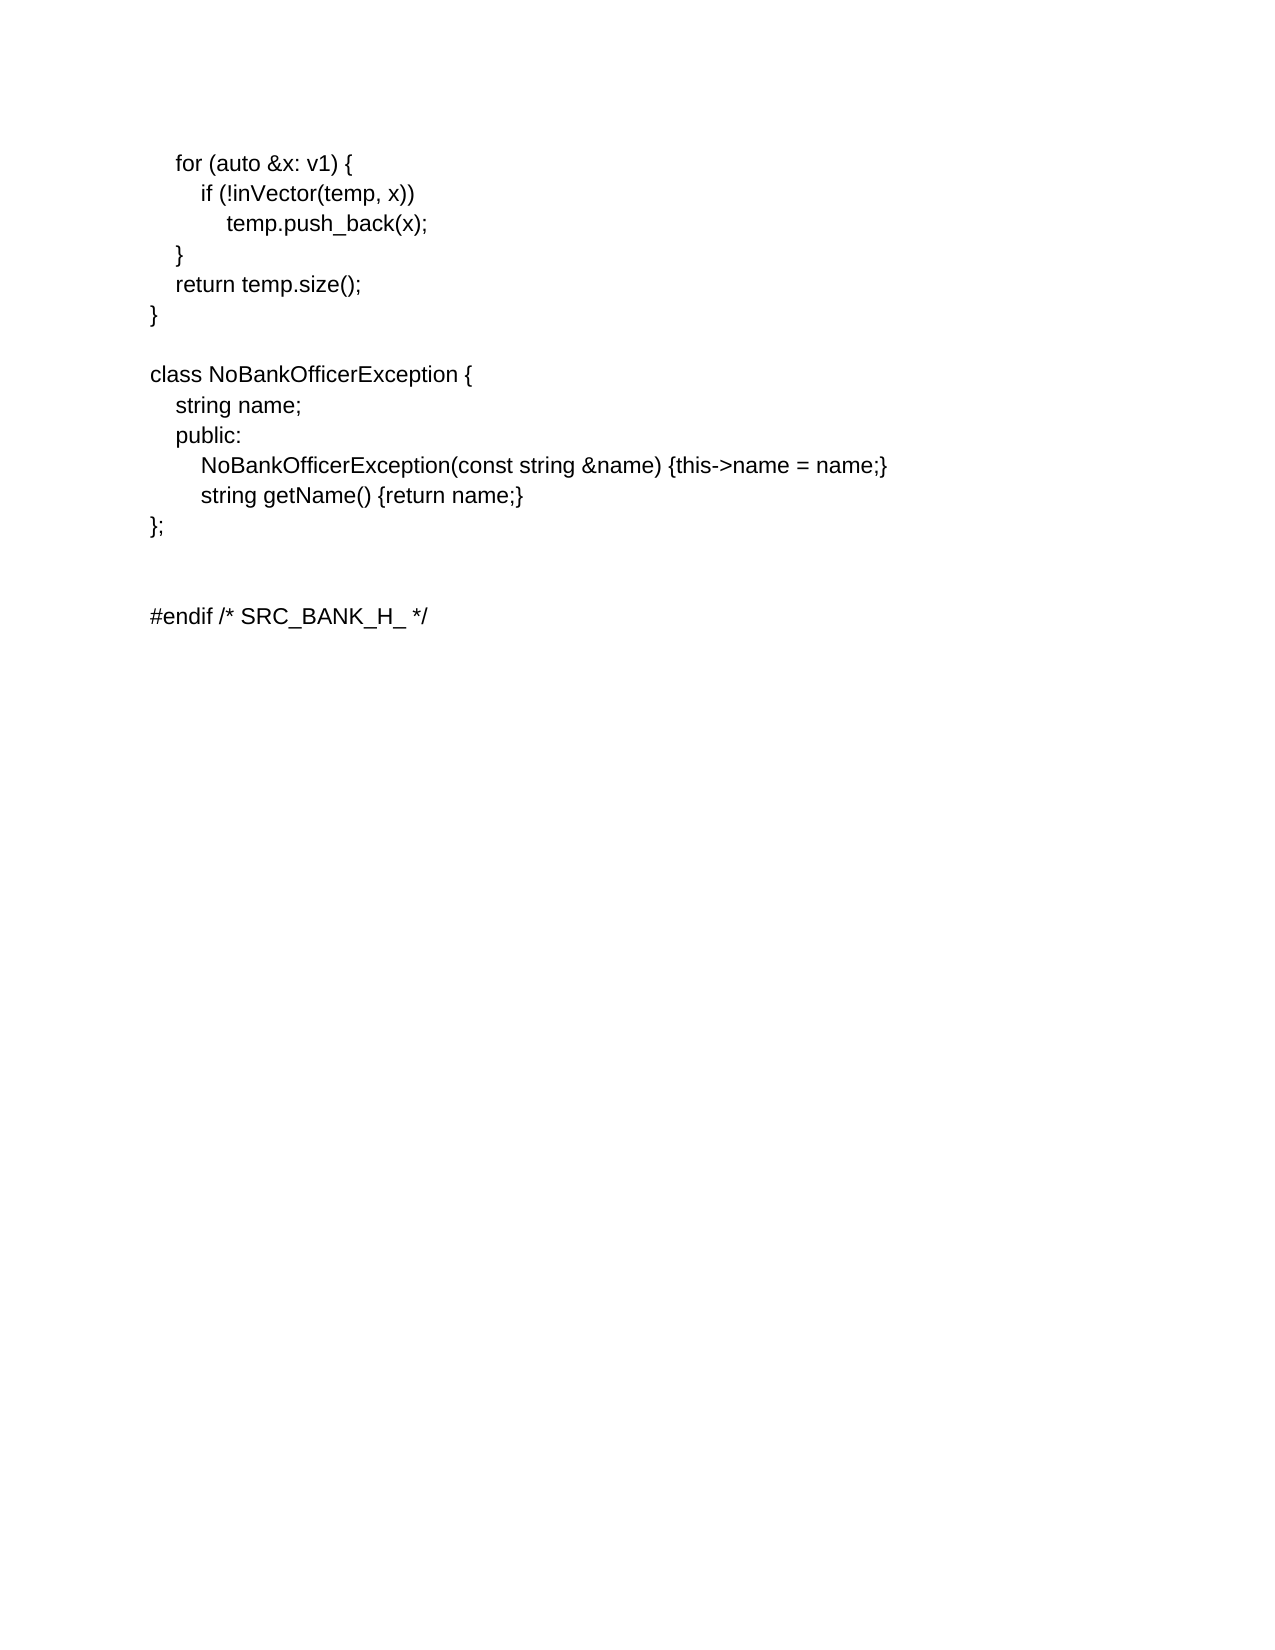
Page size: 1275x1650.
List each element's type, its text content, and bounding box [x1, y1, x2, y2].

text return temp.size(); [150, 271, 1125, 297]
text string getName() {return name;} [150, 482, 1125, 509]
text for (auto &x: v1) { [150, 150, 1125, 176]
text public: [150, 422, 1125, 448]
text temp.push_back(x); [150, 210, 1125, 237]
text string name; [150, 392, 1125, 418]
text if (!inVector(temp, x)) [150, 180, 1125, 207]
text } [150, 241, 1125, 267]
text } [150, 301, 1125, 327]
text NoBankOfficerException(const string &name) {this->name = name;} [150, 452, 1125, 478]
text class NoBankOfficerException { [150, 361, 1125, 388]
text #endif /* SRC_BANK_H_ */ [150, 603, 1125, 629]
text }; [150, 512, 1125, 539]
